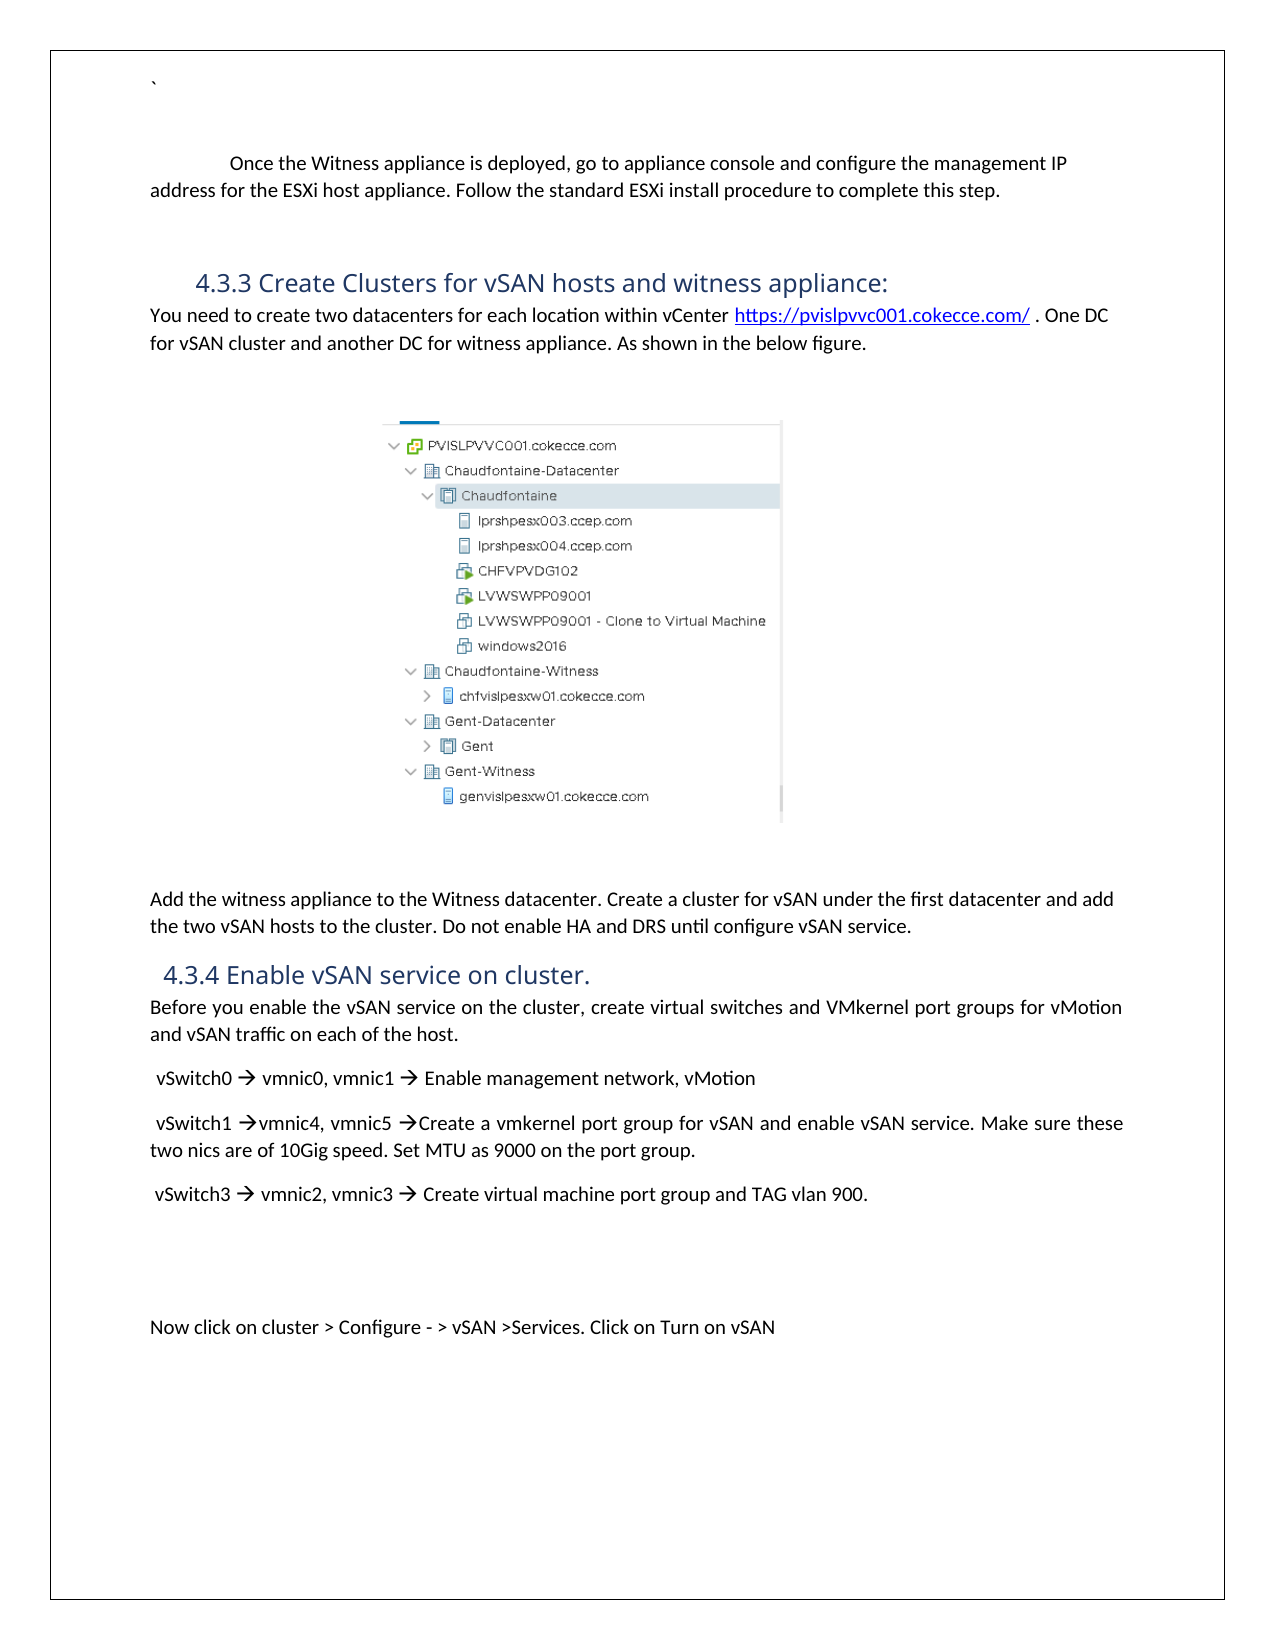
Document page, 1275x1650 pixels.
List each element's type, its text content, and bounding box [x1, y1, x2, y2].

subtitle 4.3.3 Create Clusters for vSAN hosts and witness appliance: [150, 266, 1125, 299]
text Add the witness appliance to the Witness datacenter. Create a cluster for vSAN under the first datacenter and add the two vSAN hosts to the cluster. Do not enable HA and DRS until configure vSAN service. [150, 886, 1125, 939]
text You need to create two datacenters for each location within vCenter https://pvislpvvc001.cokecce.com/ . One DC for vSAN cluster and another DC for witness appliance. As shown in the below figure. [150, 302, 1125, 355]
picture [382, 420, 784, 823]
text Before you enable the vSAN service on the cluster, create virtual switches and VMkernel port groups for vMotion and vSAN traffic on each of the host. [150, 994, 1125, 1047]
text vSwitch1 vmnic4, vmnic5 Create a vmkernel port group for vSAN and enable vSAN service. Make sure these two nics are of 10Gig speed. Set MTU as 9000 on the port group. [150, 1110, 1125, 1163]
text Once the Witness appliance is deployed, go to appliance console and configure the management IP address for the ESXi host appliance. Follow the standard ESXi install procedure to complete this step. [150, 150, 1125, 203]
text vSwitch0 vmnic0, vmnic1 Enable management network, vMotion [150, 1066, 1125, 1091]
subtitle 4.3.4 Enable vSAN service on cluster. [150, 957, 1125, 991]
text vSwitch3 vmnic2, vmnic3 Create virtual machine port group and TAG vlan 900. [150, 1182, 1125, 1207]
text Now click on cluster > Configure - > vSAN >Services. Click on Turn on vSAN [150, 1314, 1125, 1339]
